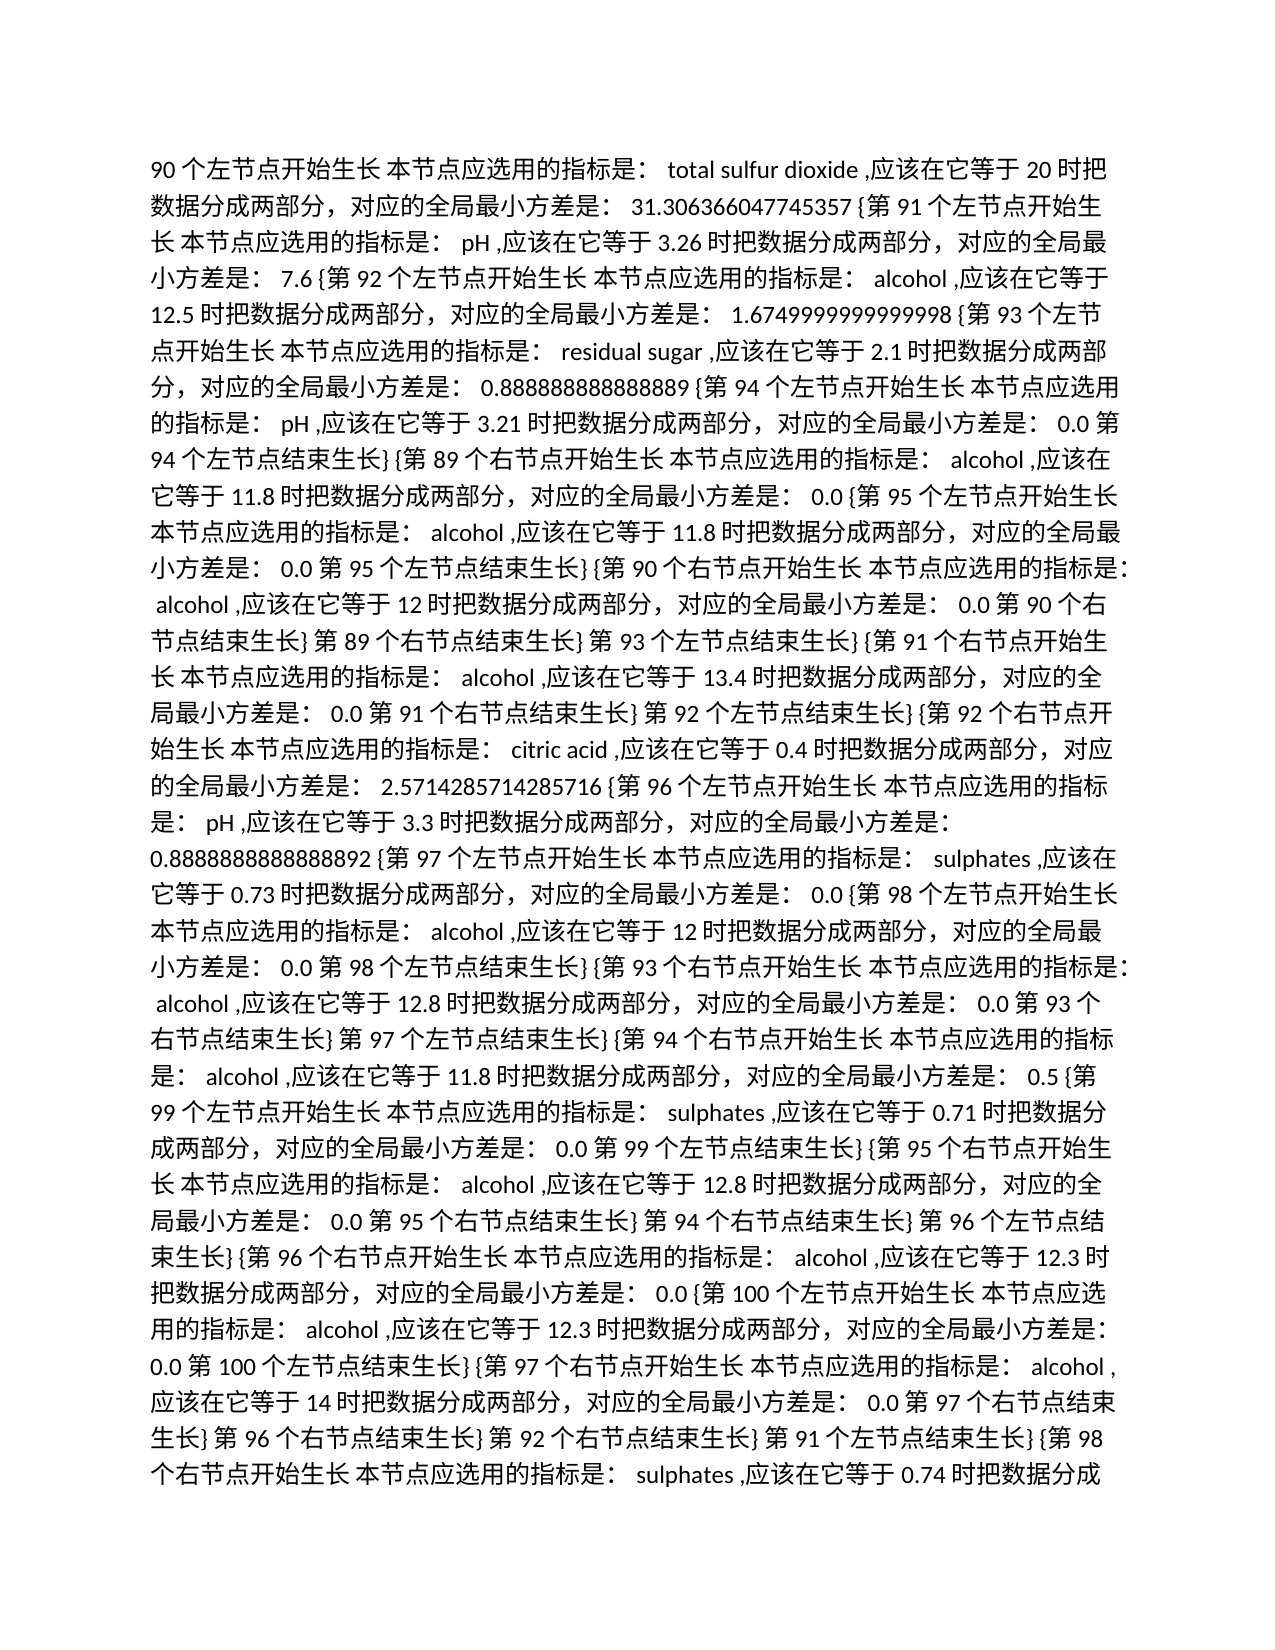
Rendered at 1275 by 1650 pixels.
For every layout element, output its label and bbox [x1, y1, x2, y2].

text [150, 150, 1125, 1491]
